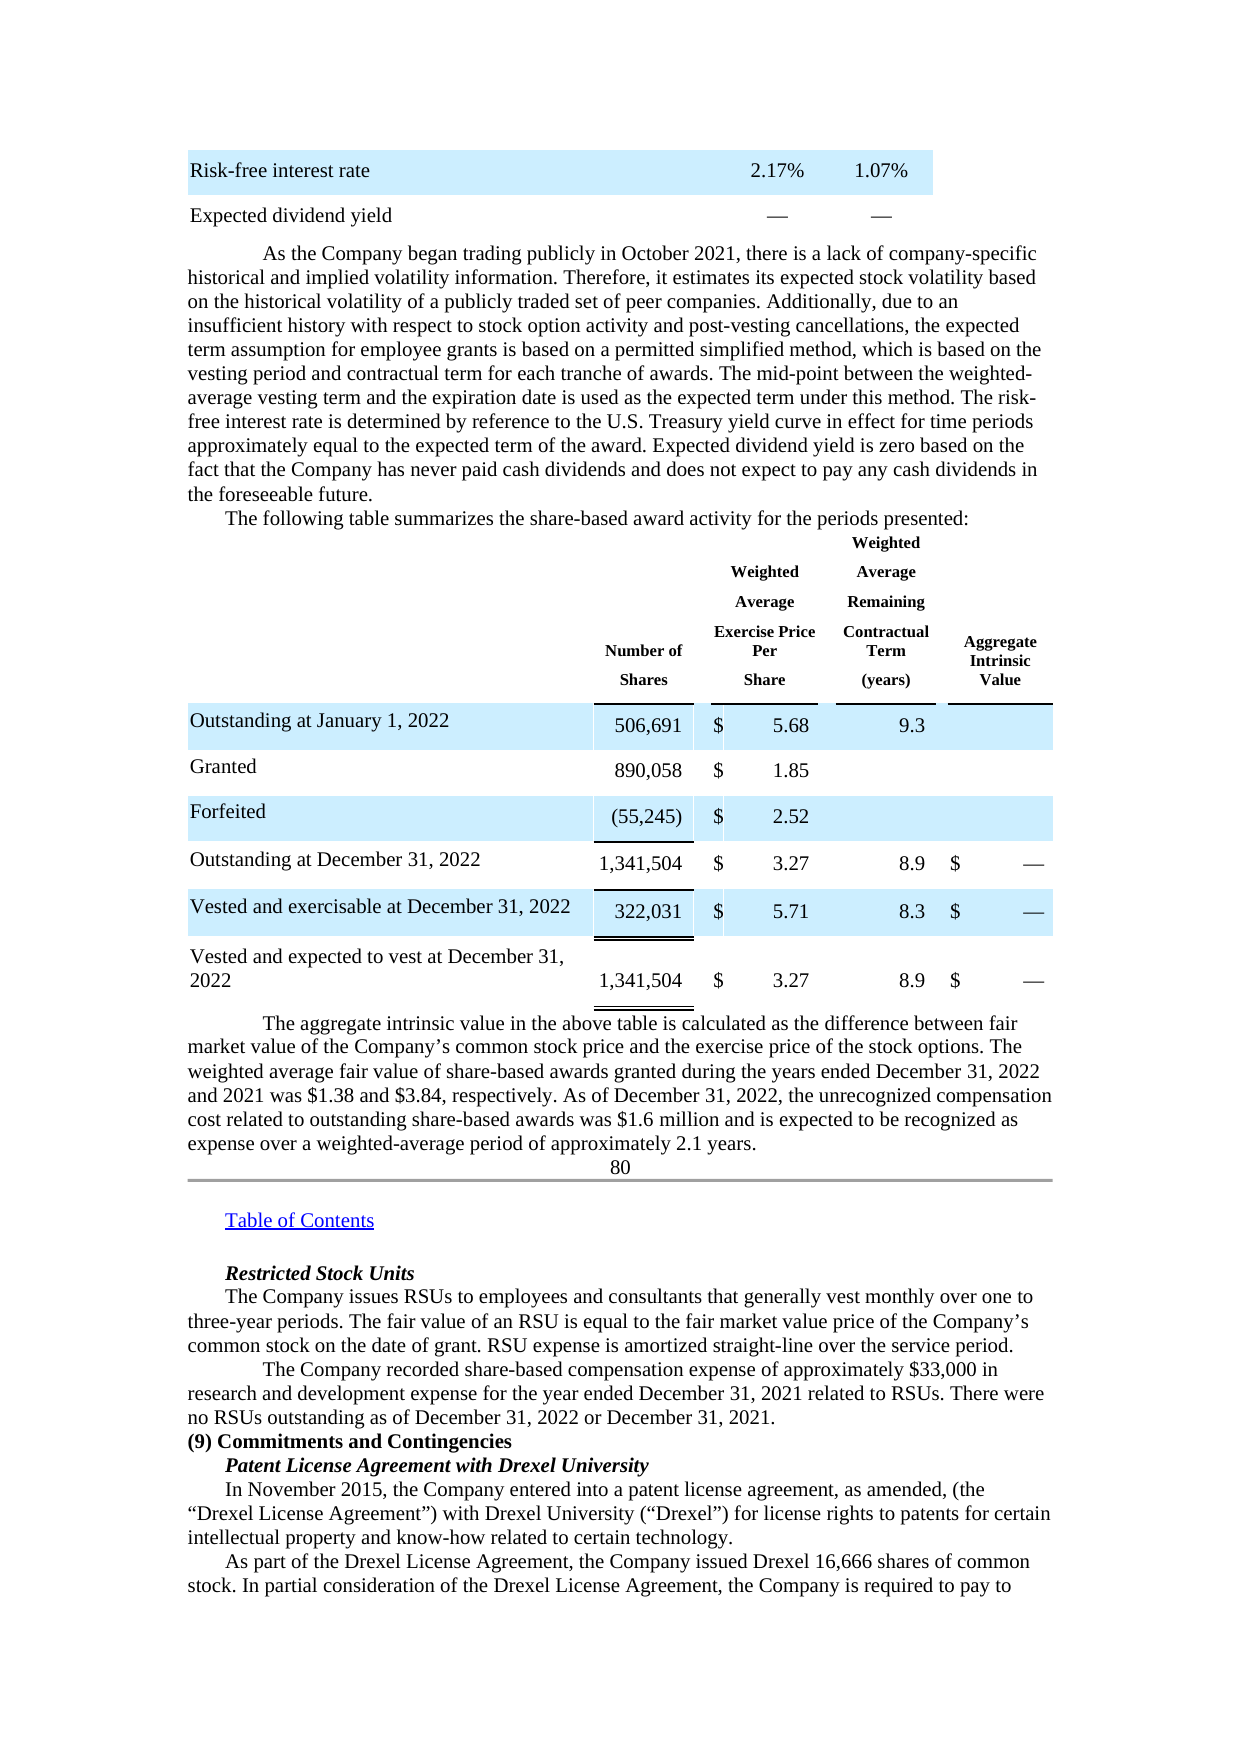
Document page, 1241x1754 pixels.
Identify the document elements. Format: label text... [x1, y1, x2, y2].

text 80 [187, 1155, 1053, 1178]
text (9) Commitments and Contingencies [187, 1429, 1053, 1453]
text Table of Contents [187, 1208, 1053, 1232]
text The Company issues RSUs to employees and consultants that generally vest monthly over one to three-year periods. The fair value of an RSU is equal to the fair market value price of the Company’s common stock on the date of grant. RSU expense is amortized straight-line over the service period. [187, 1284, 1053, 1357]
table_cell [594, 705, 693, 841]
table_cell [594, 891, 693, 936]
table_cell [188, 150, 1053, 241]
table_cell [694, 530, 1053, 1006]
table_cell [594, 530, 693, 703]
text Restricted Stock Units [187, 1260, 1053, 1284]
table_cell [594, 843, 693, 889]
text The Company recorded share-based compensation expense of approximately $33,000 in research and development expense for the year ended December 31, 2021 related to RSUs. There were no RSUs outstanding as of December 31, 2022 or December 31, 2021. [187, 1357, 1053, 1429]
text In November 2015, the Company entered into a patent license agreement, as amended, (the “Drexel License Agreement”) with Drexel University (“Drexel”) for license rights to patents for certain intellectual property and know-how related to certain technology. [187, 1477, 1053, 1549]
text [187, 1549, 1053, 1597]
text The following table summarizes the share-based award activity for the periods presented: [187, 506, 1053, 529]
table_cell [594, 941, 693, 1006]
text The aggregate intrinsic value in the above table is calculated as the difference between fair market value of the Company’s common stock price and the exercise price of the stock options. The weighted average fair value of share-based awards granted during the years ended December 31, 2022 and 2021 was $1.38 and $3.84, respectively. As of December 31, 2022, the unrecognized compensation cost related to outstanding share-based awards was $1.6 million and is expected to be recognized as expense over a weighted-average period of approximately 2.1 years. [187, 1010, 1053, 1155]
text As the Company began trading publicly in October 2021, there is a lack of company-specific historical and implied volatility information. Therefore, it estimates its expected stock volatility based on the historical volatility of a publicly traded set of peer companies. Additionally, due to an insufficient history with respect to stock option activity and post-vesting cancellations, the expected term assumption for employee grants is based on a permitted simplified method, which is based on the vesting period and contractual term for each tranche of awards. The mid-point between the weighted-average vesting term and the expiration date is used as the expected term under this method. The risk-free interest rate is determined by reference to the U.S. Treasury yield curve in effect for time periods approximately equal to the expected term of the award. Expected dividend yield is zero based on the fact that the Company has never paid cash dividends and does not expect to pay any cash dividends in the foreseeable future. [187, 241, 1053, 506]
text Patent License Agreement with Drexel University [187, 1453, 1053, 1477]
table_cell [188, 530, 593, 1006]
